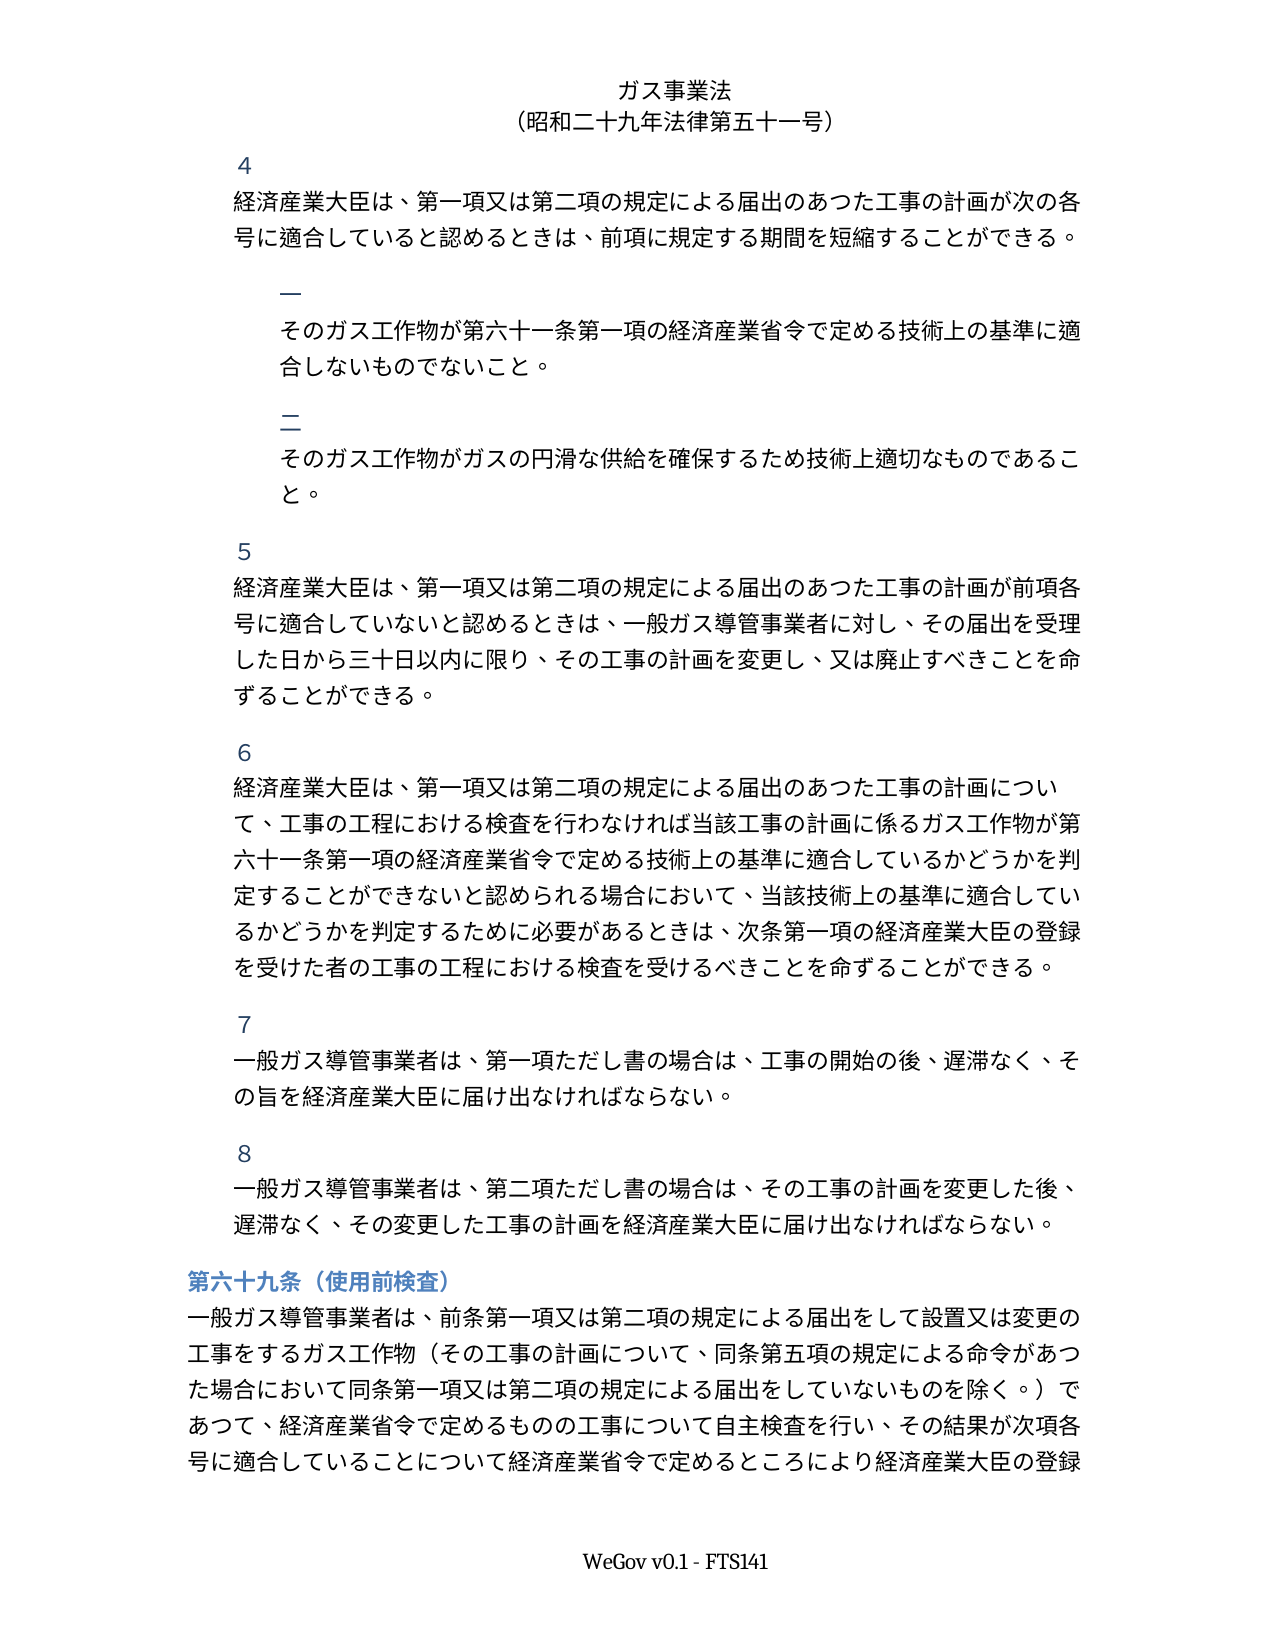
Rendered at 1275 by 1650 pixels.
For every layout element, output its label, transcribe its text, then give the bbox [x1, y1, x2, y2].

text そのガス工作物がガスの円滑な供給を確保するため技術上適切なものであること。 [279, 443, 1087, 510]
subtitle ７ [233, 1009, 1087, 1040]
subtitle ４ [233, 150, 1087, 181]
text 一般ガス導管事業者は、第二項ただし書の場合は、その工事の計画を変更した後、遅滞なく、その変更した工事の計画を経済産業大臣に届け出なければならない。 [233, 1173, 1087, 1241]
subtitle ５ [233, 536, 1087, 567]
text そのガス工作物が第六十一条第一項の経済産業省令で定める技術上の基準に適合しないものでないこと。 [279, 314, 1087, 382]
subtitle ６ [233, 736, 1087, 768]
text 経済産業大臣は、第一項又は第二項の規定による届出のあつた工事の計画が前項各号に適合していないと認めるときは、一般ガス導管事業者に対し、その届出を受理した日から三十日以内に限り、その工事の計画を変更し、又は廃止すべきことを命ずることができる。 [233, 572, 1087, 711]
text 経済産業大臣は、第一項又は第二項の規定による届出のあつた工事の計画が次の各号に適合していると認めるときは、前項に規定する期間を短縮することができる。 [233, 186, 1087, 253]
subtitle 一 [279, 279, 1087, 310]
text 一般ガス導管事業者は、第一項ただし書の場合は、工事の開始の後、遅滞なく、その旨を経済産業大臣に届け出なければならない。 [233, 1045, 1087, 1112]
subtitle ８ [233, 1137, 1087, 1169]
text 経済産業大臣は、第一項又は第二項の規定による届出のあつた工事の計画について、工事の工程における検査を行わなければ当該工事の計画に係るガス工作物が第六十一条第一項の経済産業省令で定める技術上の基準に適合しているかどうかを判定することができないと認められる場合において、当該技術上の基準に適合しているかどうかを判定するために必要があるときは、次条第一項の経済産業大臣の登録を受けた者の工事の工程における検査を受けるべきことを命ずることができる。 [233, 772, 1087, 983]
subtitle 二 [279, 407, 1087, 438]
subtitle 第六十九条（使用前検査） [187, 1266, 1087, 1297]
